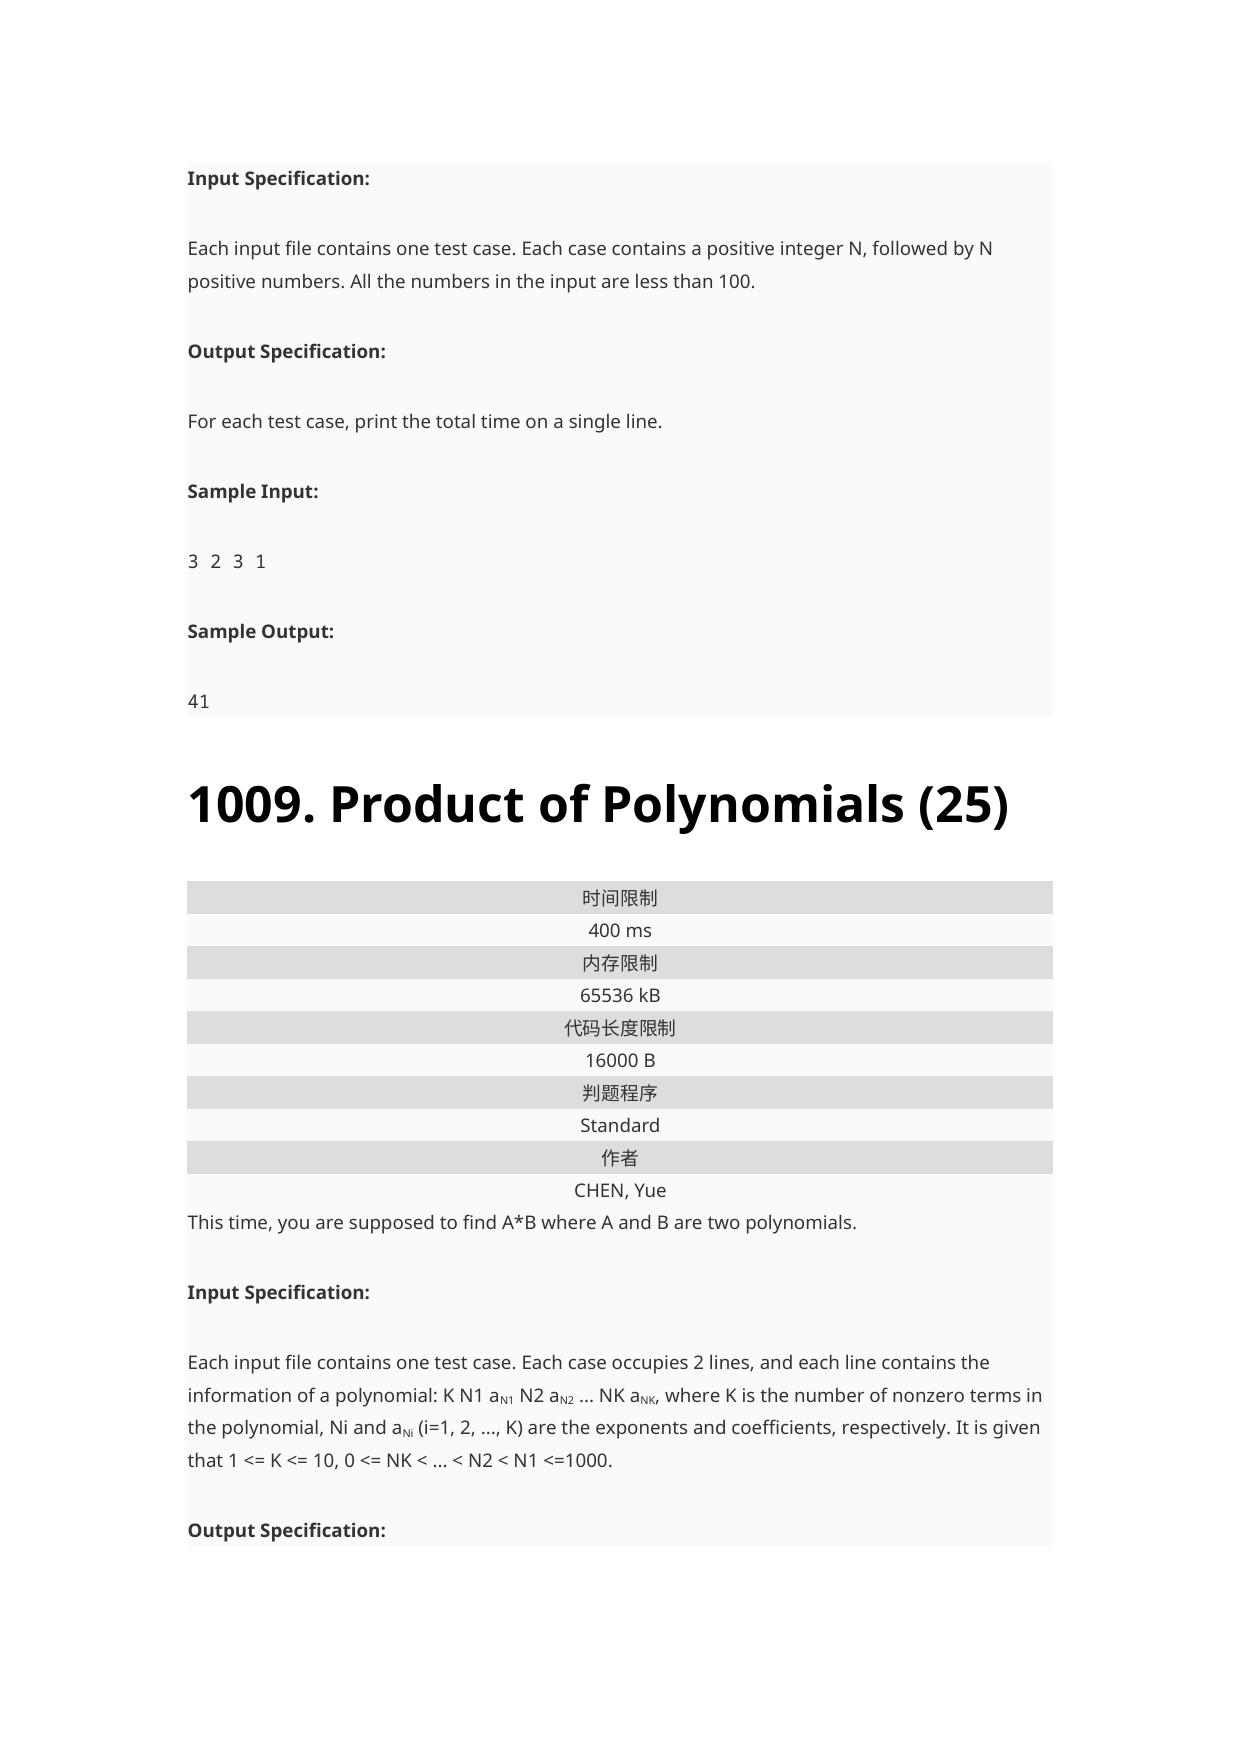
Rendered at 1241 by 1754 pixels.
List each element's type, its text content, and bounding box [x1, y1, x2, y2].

text Output Specification: [187, 334, 1053, 367]
text 作者 [187, 1141, 1053, 1174]
text Output Specification: [187, 1514, 1053, 1546]
text CHEN, Yue [187, 1174, 1053, 1206]
subtitle 1009. Product of Polynomials (25) [187, 754, 1053, 852]
text 内存限制 [187, 946, 1053, 979]
text 时间限制 [187, 881, 1053, 914]
text 41 [187, 684, 1053, 717]
text 65536 kB [187, 979, 1053, 1011]
text Each input file contains one test case. Each case occupies 2 lines, and each line contains the information of a polynomial: K N1 aN1 N2 aN2 ... NK aNK, where K is the number of nonzero terms in the polynomial, Ni and aNi (i=1, 2, ..., K) are the exponents and coefficients, respectively. It is given that 1 <= K <= 10, 0 <= NK < ... < N2 < N1 <=1000. [187, 1346, 1053, 1476]
text This time, you are supposed to find A*B where A and B are two polynomials. [187, 1206, 1053, 1239]
text 400 ms [187, 914, 1053, 946]
text Sample Input: [187, 474, 1053, 507]
text 3 2 3 1 [187, 544, 1053, 577]
text 16000 B [187, 1044, 1053, 1076]
text For each test case, print the total time on a single line. [187, 404, 1053, 437]
text Standard [187, 1109, 1053, 1141]
text Input Specification: [187, 1276, 1053, 1309]
text Input Specification: [187, 162, 1053, 194]
text Sample Output: [187, 614, 1053, 647]
text 判题程序 [187, 1076, 1053, 1109]
text 代码长度限制 [187, 1011, 1053, 1044]
text Each input file contains one test case. Each case contains a positive integer N, followed by N positive numbers. All the numbers in the input are less than 100. [187, 232, 1053, 297]
